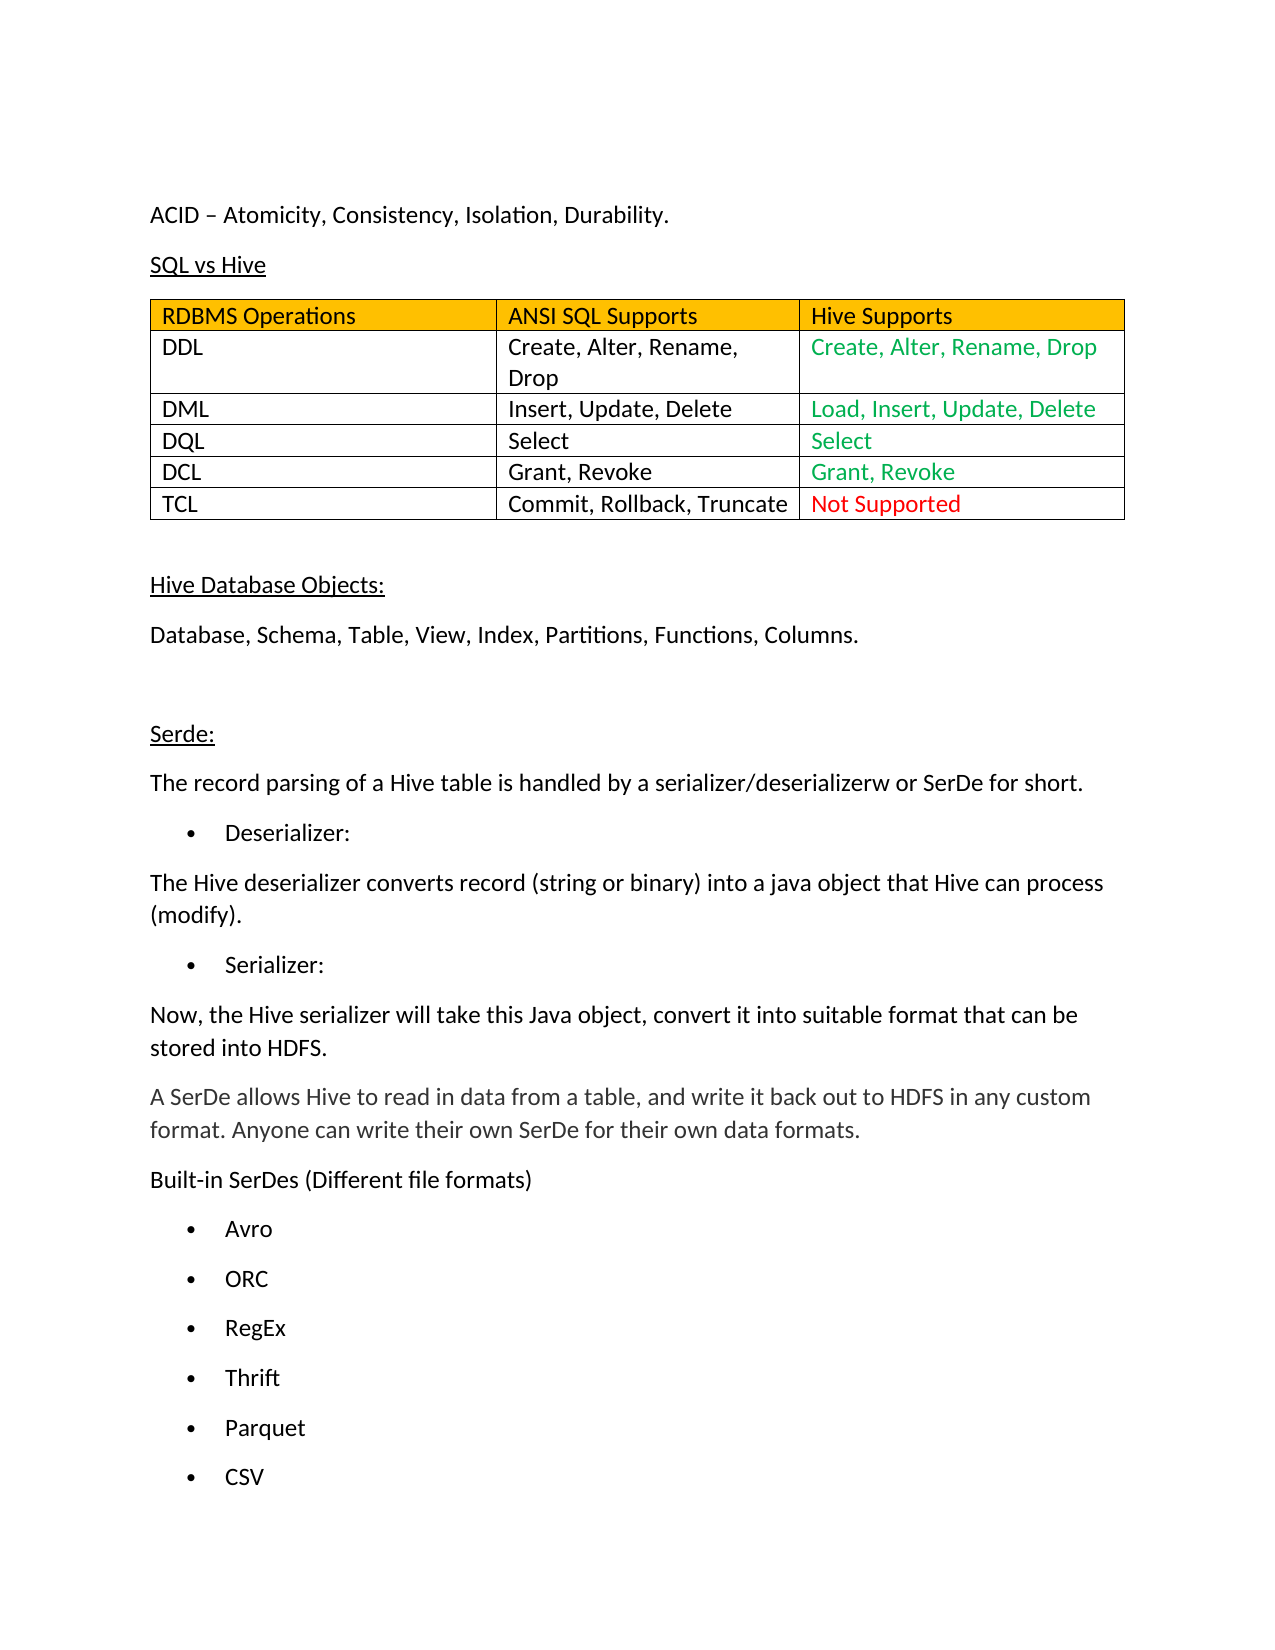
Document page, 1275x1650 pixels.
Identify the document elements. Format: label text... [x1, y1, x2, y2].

list Deserializer: [187, 817, 1125, 848]
table_cell Select [497, 425, 799, 456]
text A SerDe allows Hive to read in data from a table, and write it back out to HDFS in any custom format. Anyone can write their own SerDe for their own data formats. [150, 1081, 1125, 1145]
table_cell Insert, Update, Delete [497, 394, 799, 424]
list Serializer: [187, 949, 1125, 980]
table_cell Select [800, 425, 1124, 456]
table_cell Grant, Revoke [497, 457, 799, 487]
table_cell DQL [151, 425, 496, 456]
text The record parsing of a Hive table is handled by a serializer/deserializerw or SerDe for short. [150, 768, 1125, 798]
text ACID – Atomicity, Consistency, Isolation, Durability. [150, 199, 1125, 230]
text SQL vs Hive [150, 249, 1125, 280]
table_header RDBMS Operations [151, 300, 496, 330]
table_cell Load, Insert, Update, Delete [800, 394, 1124, 424]
table_cell Create, Alter, Rename, Drop [497, 331, 799, 392]
table_header ANSI SQL Supports [497, 300, 799, 330]
list CSV [187, 1461, 1125, 1492]
table_cell DML [151, 394, 496, 424]
table_cell TCL [151, 488, 496, 519]
text Serde: [150, 718, 1125, 748]
text Hive Database Objects: [150, 569, 1125, 600]
list RegEx [187, 1313, 1125, 1343]
list Parquet [187, 1412, 1125, 1442]
text Built-in SerDes (Different file formats) [150, 1164, 1125, 1194]
table_header Hive Supports [800, 300, 1124, 330]
table_cell DDL [151, 331, 496, 392]
list Thrift [187, 1362, 1125, 1393]
table_cell Create, Alter, Rename, Drop [800, 331, 1124, 392]
table_cell Not Supported [800, 488, 1124, 519]
table_cell Grant, Revoke [800, 457, 1124, 487]
table_cell DCL [151, 457, 496, 487]
table_cell Commit, Rollback, Truncate [497, 488, 799, 519]
text The Hive deserializer converts record (string or binary) into a java object that Hive can process (modify). [150, 867, 1125, 930]
text Database, Schema, Table, View, Index, Partitions, Functions, Columns. [150, 619, 1125, 649]
list Avro [187, 1213, 1125, 1244]
list ORC [187, 1263, 1125, 1293]
text Now, the Hive serializer will take this Java object, convert it into suitable format that can be stored into HDFS. [150, 999, 1125, 1062]
